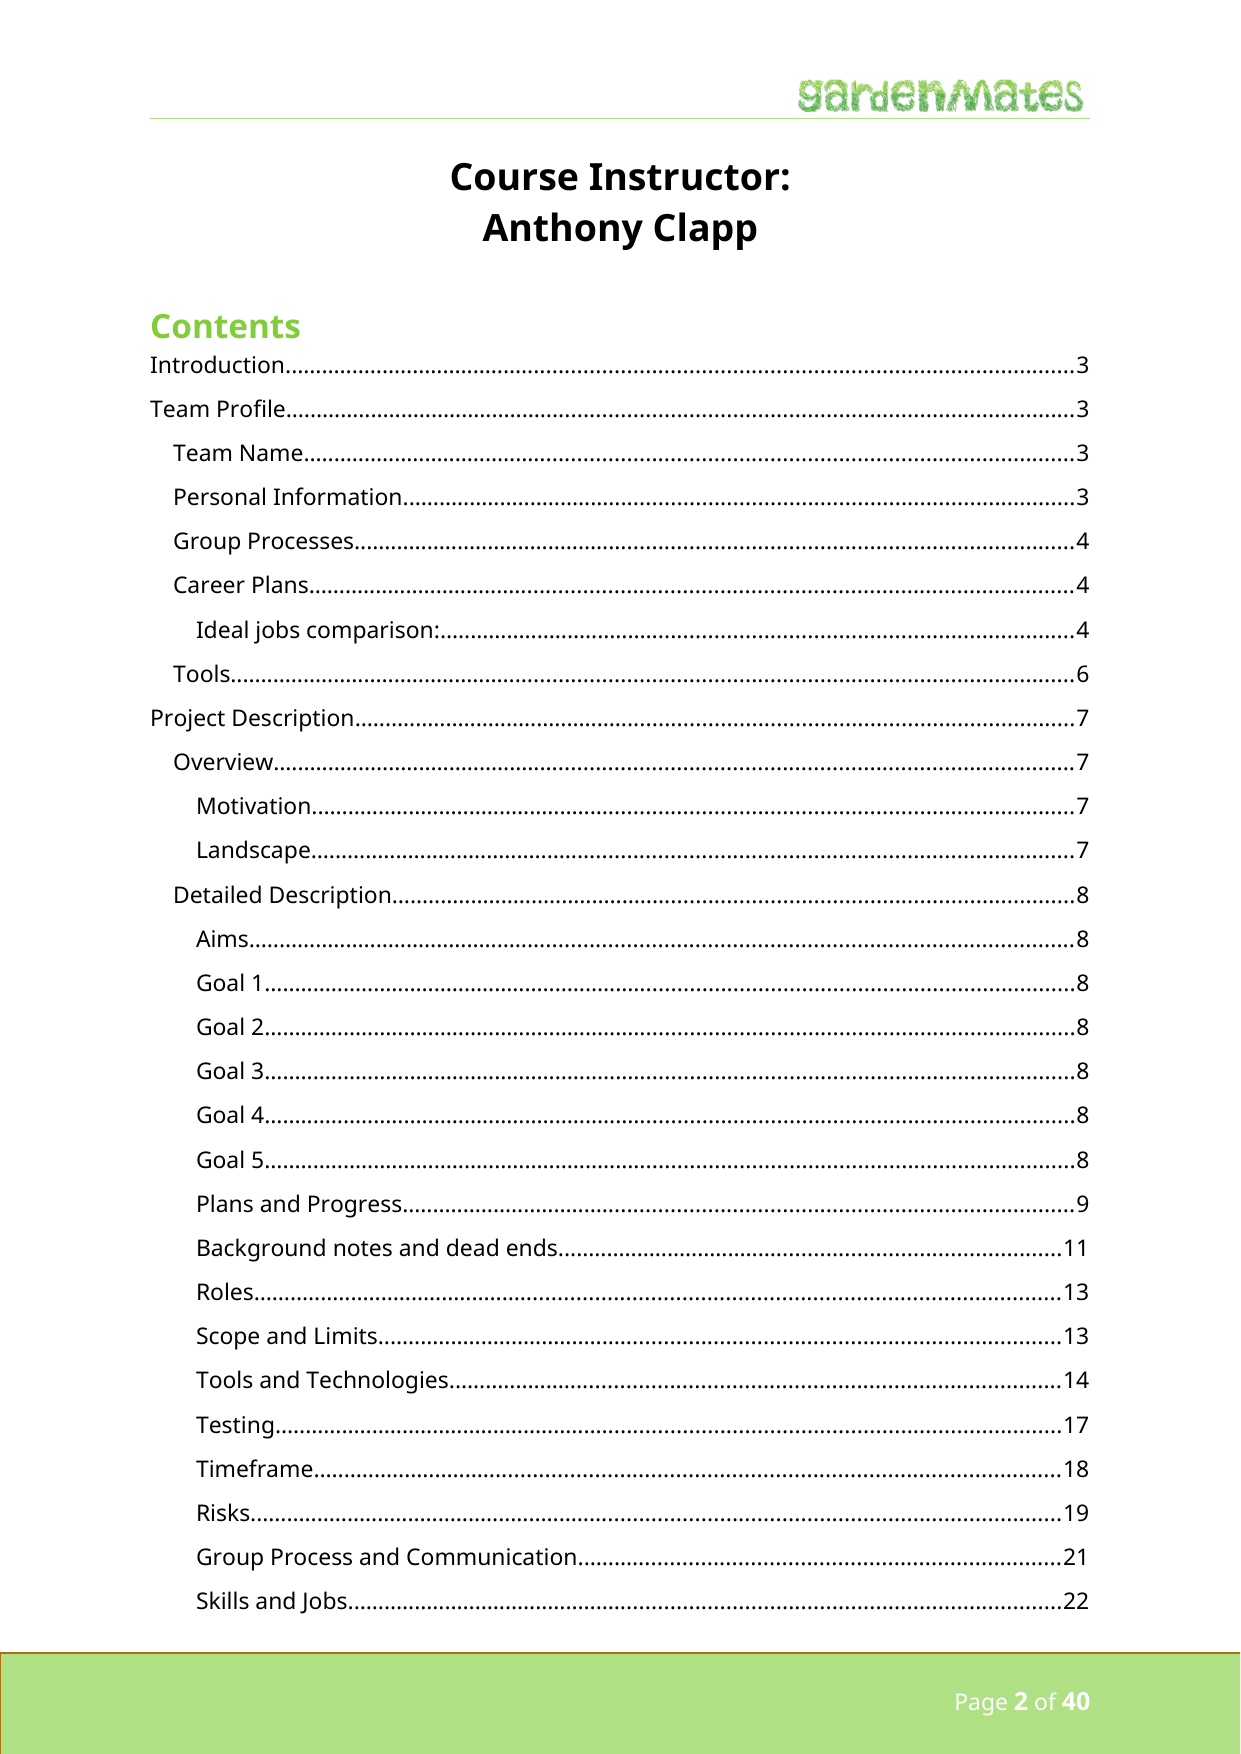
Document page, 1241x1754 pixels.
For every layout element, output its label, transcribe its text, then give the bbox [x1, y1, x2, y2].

picture [792, 73, 1091, 116]
text Anthony Clapp [150, 201, 1090, 252]
text Course Instructor: [150, 150, 1090, 201]
